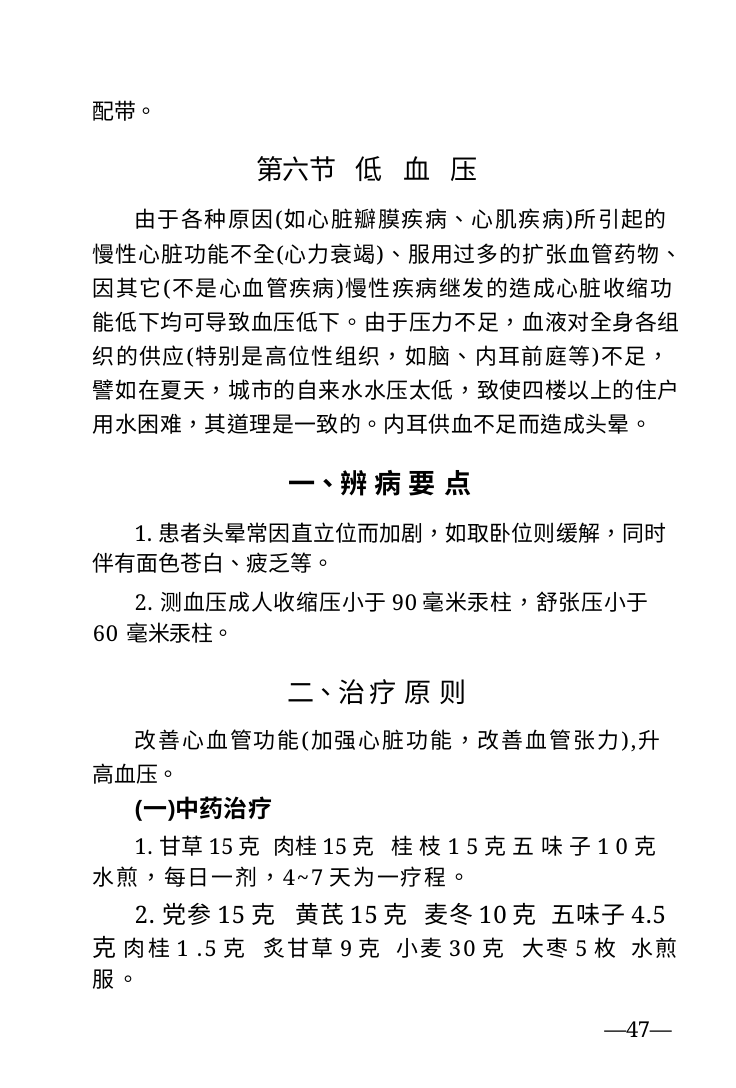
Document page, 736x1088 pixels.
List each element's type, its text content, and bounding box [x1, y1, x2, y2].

text 二、治 疗 原 则 [287, 675, 690, 709]
text 改善心血管功能(加强心脏功能，改善血管张力),升 高血压。 [93, 725, 676, 789]
text 2. 党参15克 黄芪15克 麦冬10克 五味子4.5克 肉桂1 .5克 炙甘草9克 小麦30克 大枣5枚 水煎服。 [93, 898, 690, 994]
text (一)中药治疗 [134, 793, 690, 823]
text 配带。 [93, 98, 690, 125]
text 1. 患者头晕常因直立位而加剧，如取卧位则缓解，同时 伴有面色苍白、疲乏等。 [93, 518, 676, 578]
text 1. 甘草15克 肉桂15克 桂 枝 1 5 克 五 味 子 1 0 克 水煎，每日一剂，4~7天为一疗程。 [93, 831, 681, 892]
text 由于各种原因(如心脏瓣膜疾病、心肌疾病)所引起的 慢性心脏功能不全(心力衰竭)、服用过多的扩张血管药物、 因其它(不是心血管疾病)慢性疾病继发的造成心脏收缩功 能低下均可导致血压低下。由于压力不足，血液对全身各组 织的供应(特别是高位性组织，如脑、内耳前庭等)不足， 譬如在夏天，城市的自来水水压太低，致使四楼以上的住户 用水困难，其道理是一致的。内耳供血不足而造成头晕。 [93, 204, 690, 439]
text 一、辨 病 要 点 [289, 466, 690, 500]
text 2. 测血压成人收缩压小于90毫米汞柱，舒张压小于60 毫米汞柱。 [93, 587, 673, 648]
text 第六节 低 血 压 [256, 153, 690, 187]
